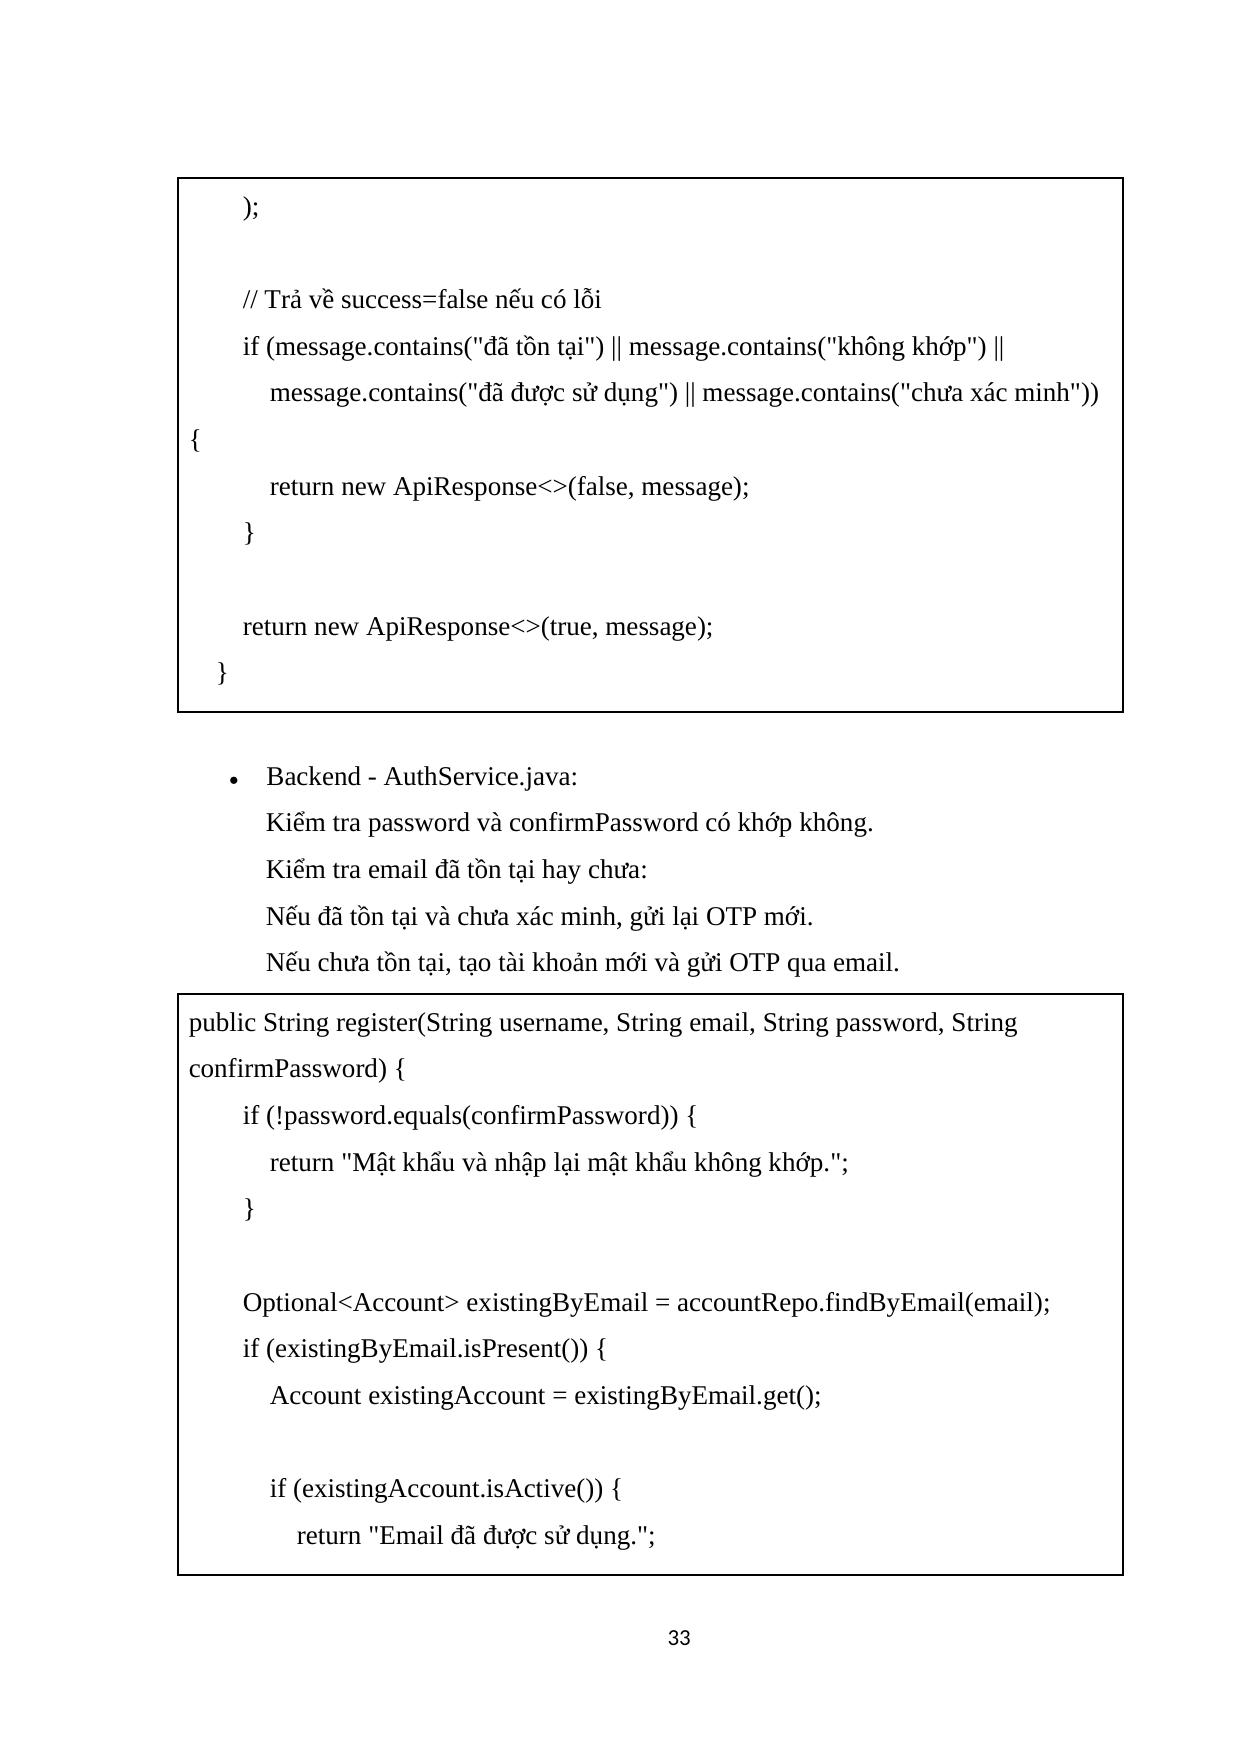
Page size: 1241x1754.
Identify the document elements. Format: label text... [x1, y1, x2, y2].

text Nếu đã tồn tại và chưa xác minh, gửi lại OTP mới. [266, 900, 1122, 931]
text Kiểm tra email đã tồn tại hay chưa: [266, 853, 1122, 884]
list Backend - AuthService.java: [229, 760, 1122, 791]
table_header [179, 995, 1122, 1574]
text Kiểm tra password và confirmPassword có khớp không. [266, 806, 1122, 838]
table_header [179, 179, 1122, 711]
text Nếu chưa tồn tại, tạo tài khoản mới và gửi OTP qua email. [266, 946, 1122, 978]
